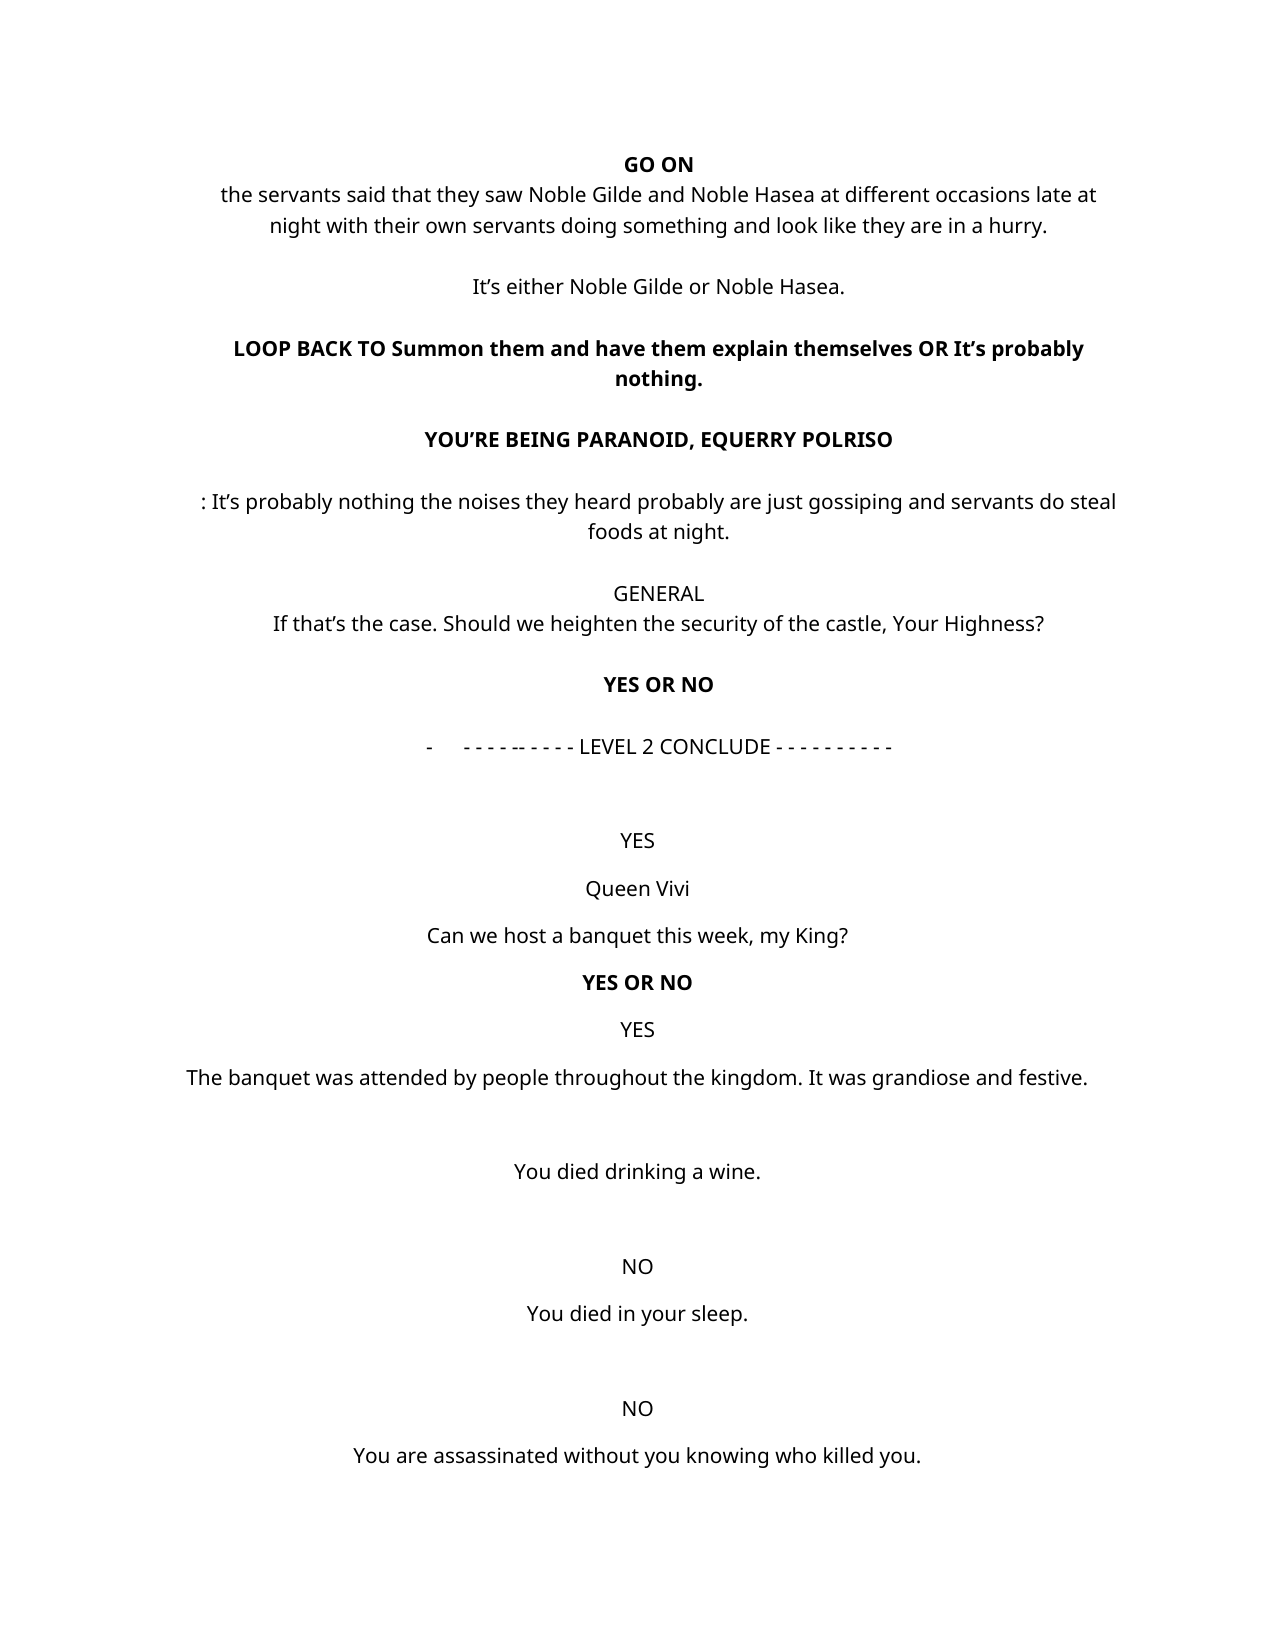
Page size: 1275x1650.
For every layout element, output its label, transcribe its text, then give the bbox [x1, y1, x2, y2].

list YES OR NO [192, 671, 1125, 699]
list : It’s probably nothing the noises they heard probably are just gossiping and servants do steal foods at night. [192, 487, 1125, 546]
text Can we host a banquet this week, my King? [150, 921, 1125, 949]
list - - - - -- - - - - LEVEL 2 CONCLUDE - - - - - - - - - - [192, 732, 1125, 760]
list the servants said that they saw Noble Gilde and Noble Hasea at different occasions late at night with their own servants doing something and look like they are in a hurry. [192, 181, 1125, 240]
list LOOP BACK TO Summon them and have them explain themselves OR It’s probably nothing. [192, 334, 1125, 393]
list GENERAL [192, 579, 1125, 607]
list YOU’RE BEING PARANOID, EQUERRY POLRISO [192, 426, 1125, 454]
text The banquet was attended by people throughout the kingdom. It was grandiose and festive. [150, 1063, 1125, 1091]
text You died drinking a wine. [150, 1157, 1125, 1186]
text You are assassinated without you knowing who killed you. [150, 1441, 1125, 1470]
text NO [150, 1394, 1125, 1422]
text YES [150, 1016, 1125, 1044]
text YES OR NO [150, 968, 1125, 997]
text NO [150, 1252, 1125, 1281]
list If that’s the case. Should we heighten the security of the castle, Your Highness? [192, 609, 1125, 638]
list GO ON [192, 150, 1125, 178]
list It’s either Noble Gilde or Noble Hasea. [192, 272, 1125, 301]
text Queen Vivi [150, 874, 1125, 902]
text YES [150, 826, 1125, 855]
text You died in your sleep. [150, 1299, 1125, 1328]
